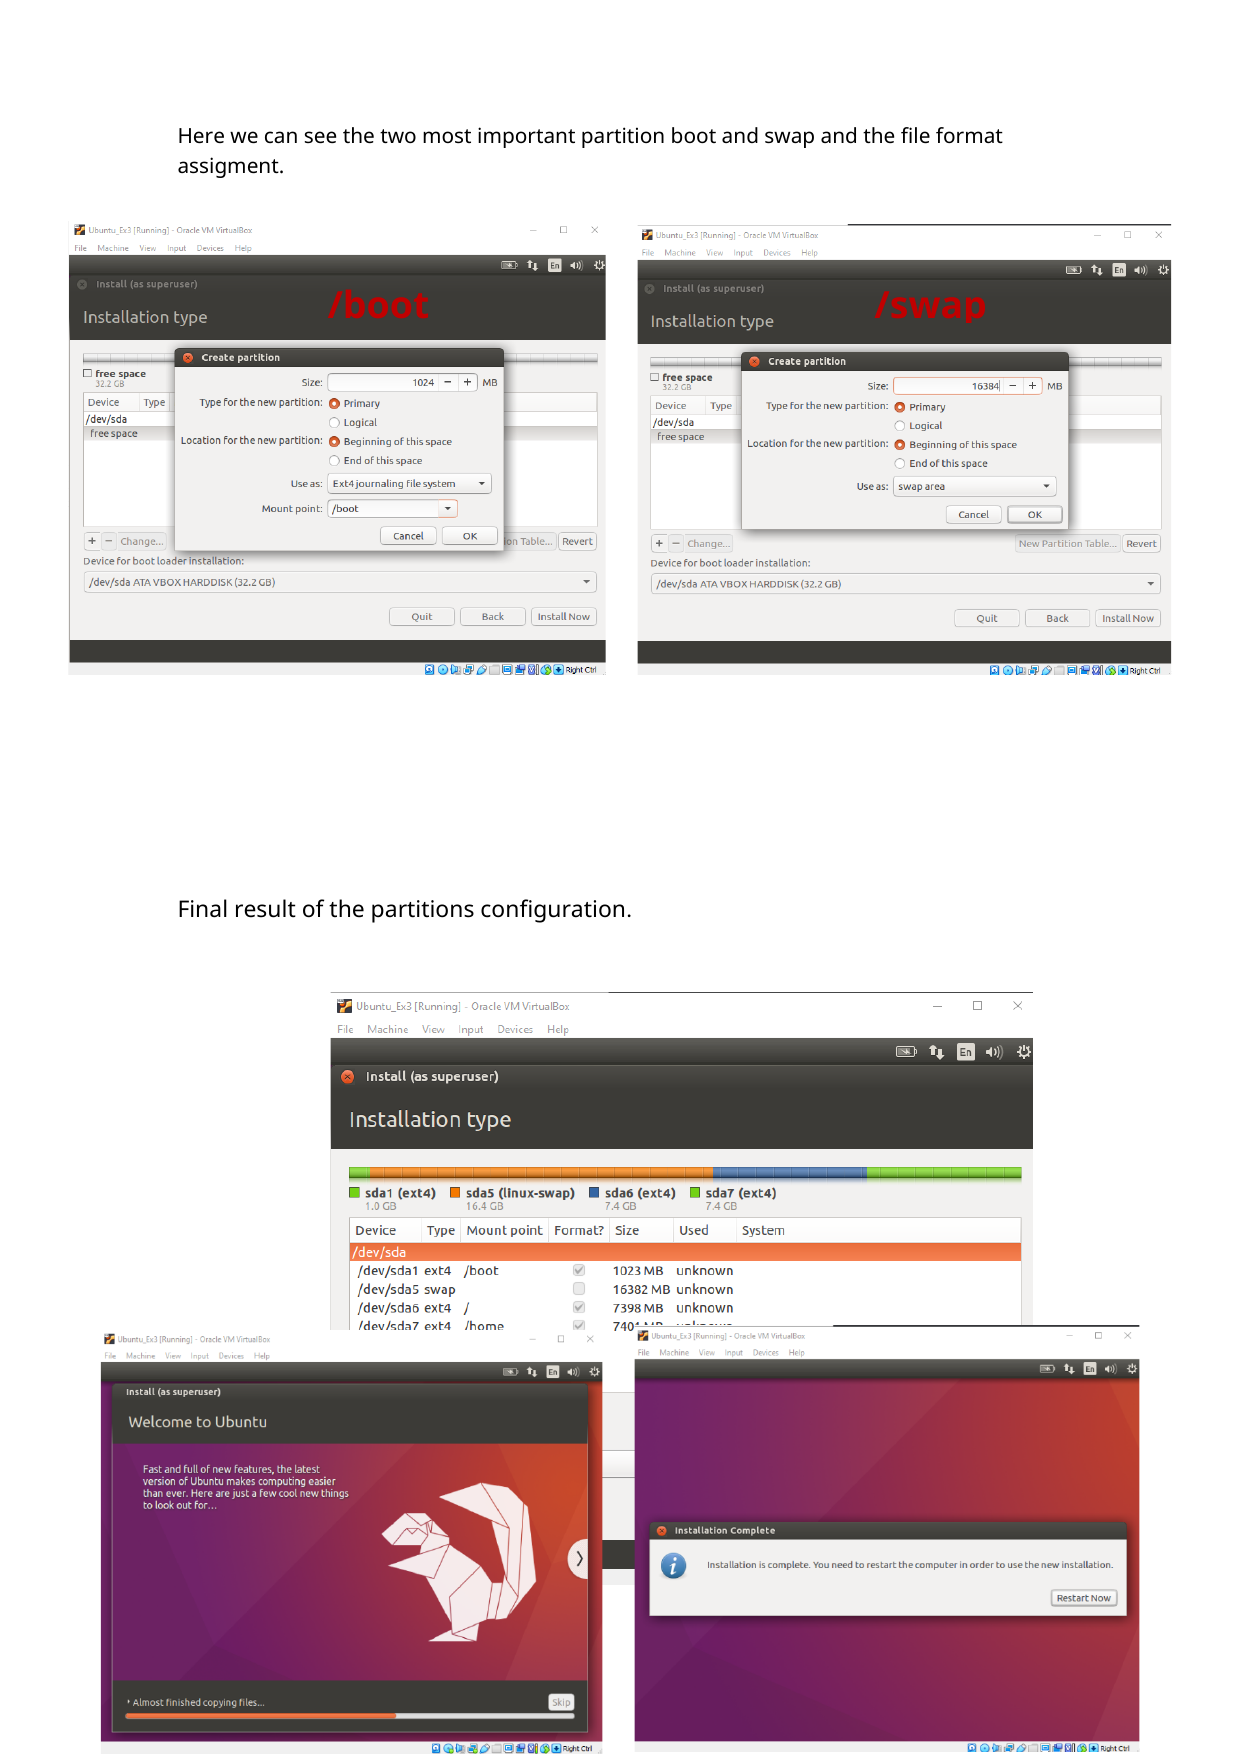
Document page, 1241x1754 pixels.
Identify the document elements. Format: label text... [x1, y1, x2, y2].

text Final result of the partitions configuration. [177, 893, 1063, 924]
picture [99, 992, 1139, 1752]
picture [68, 221, 605, 674]
picture [636, 224, 1171, 674]
text Here we can see the two most important partition boot and swap and the file format assigment. [177, 121, 1063, 180]
